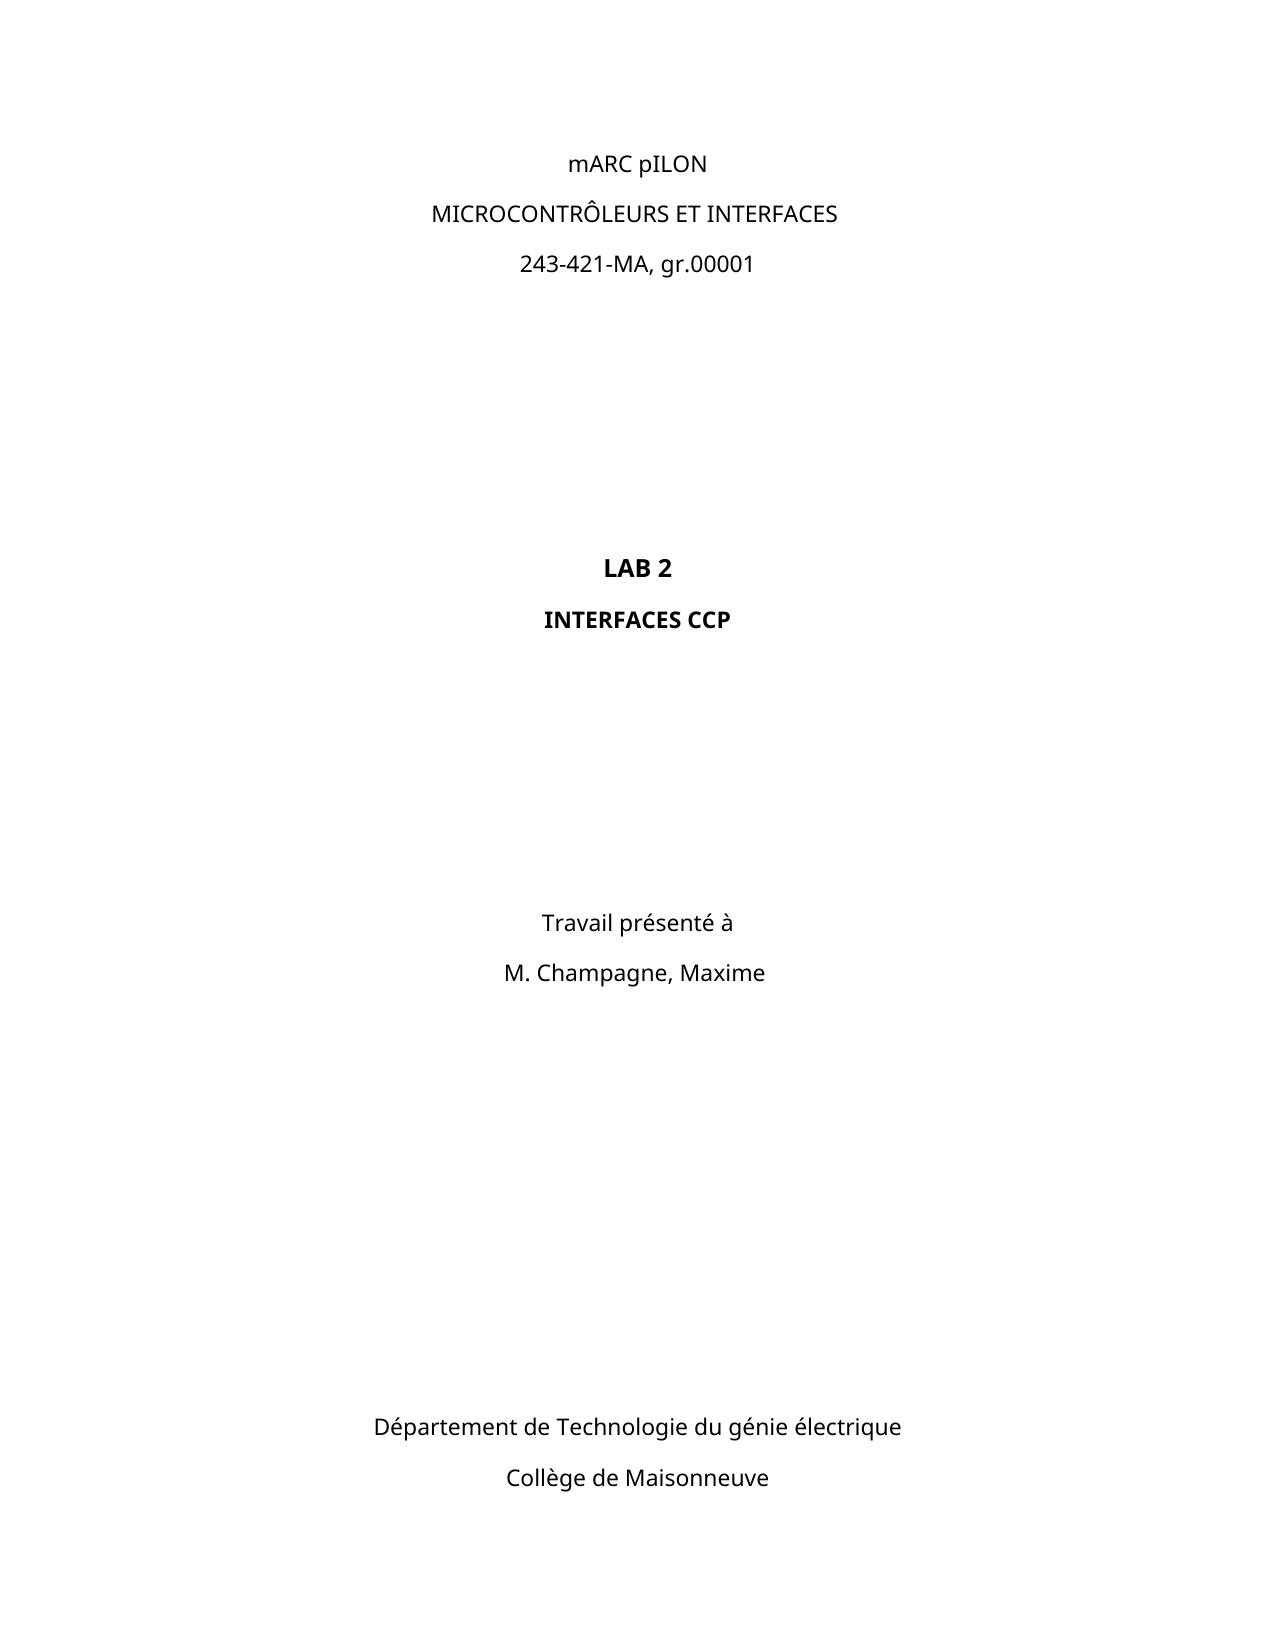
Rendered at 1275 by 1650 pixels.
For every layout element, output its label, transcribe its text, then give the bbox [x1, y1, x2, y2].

text , gr. [148, 248, 1127, 280]
text Collège de Maisonneuve [148, 1461, 1127, 1493]
text Travail présenté à [148, 907, 1127, 938]
text Département [148, 1411, 1127, 1442]
text INTERFACES CCP [148, 604, 1127, 636]
